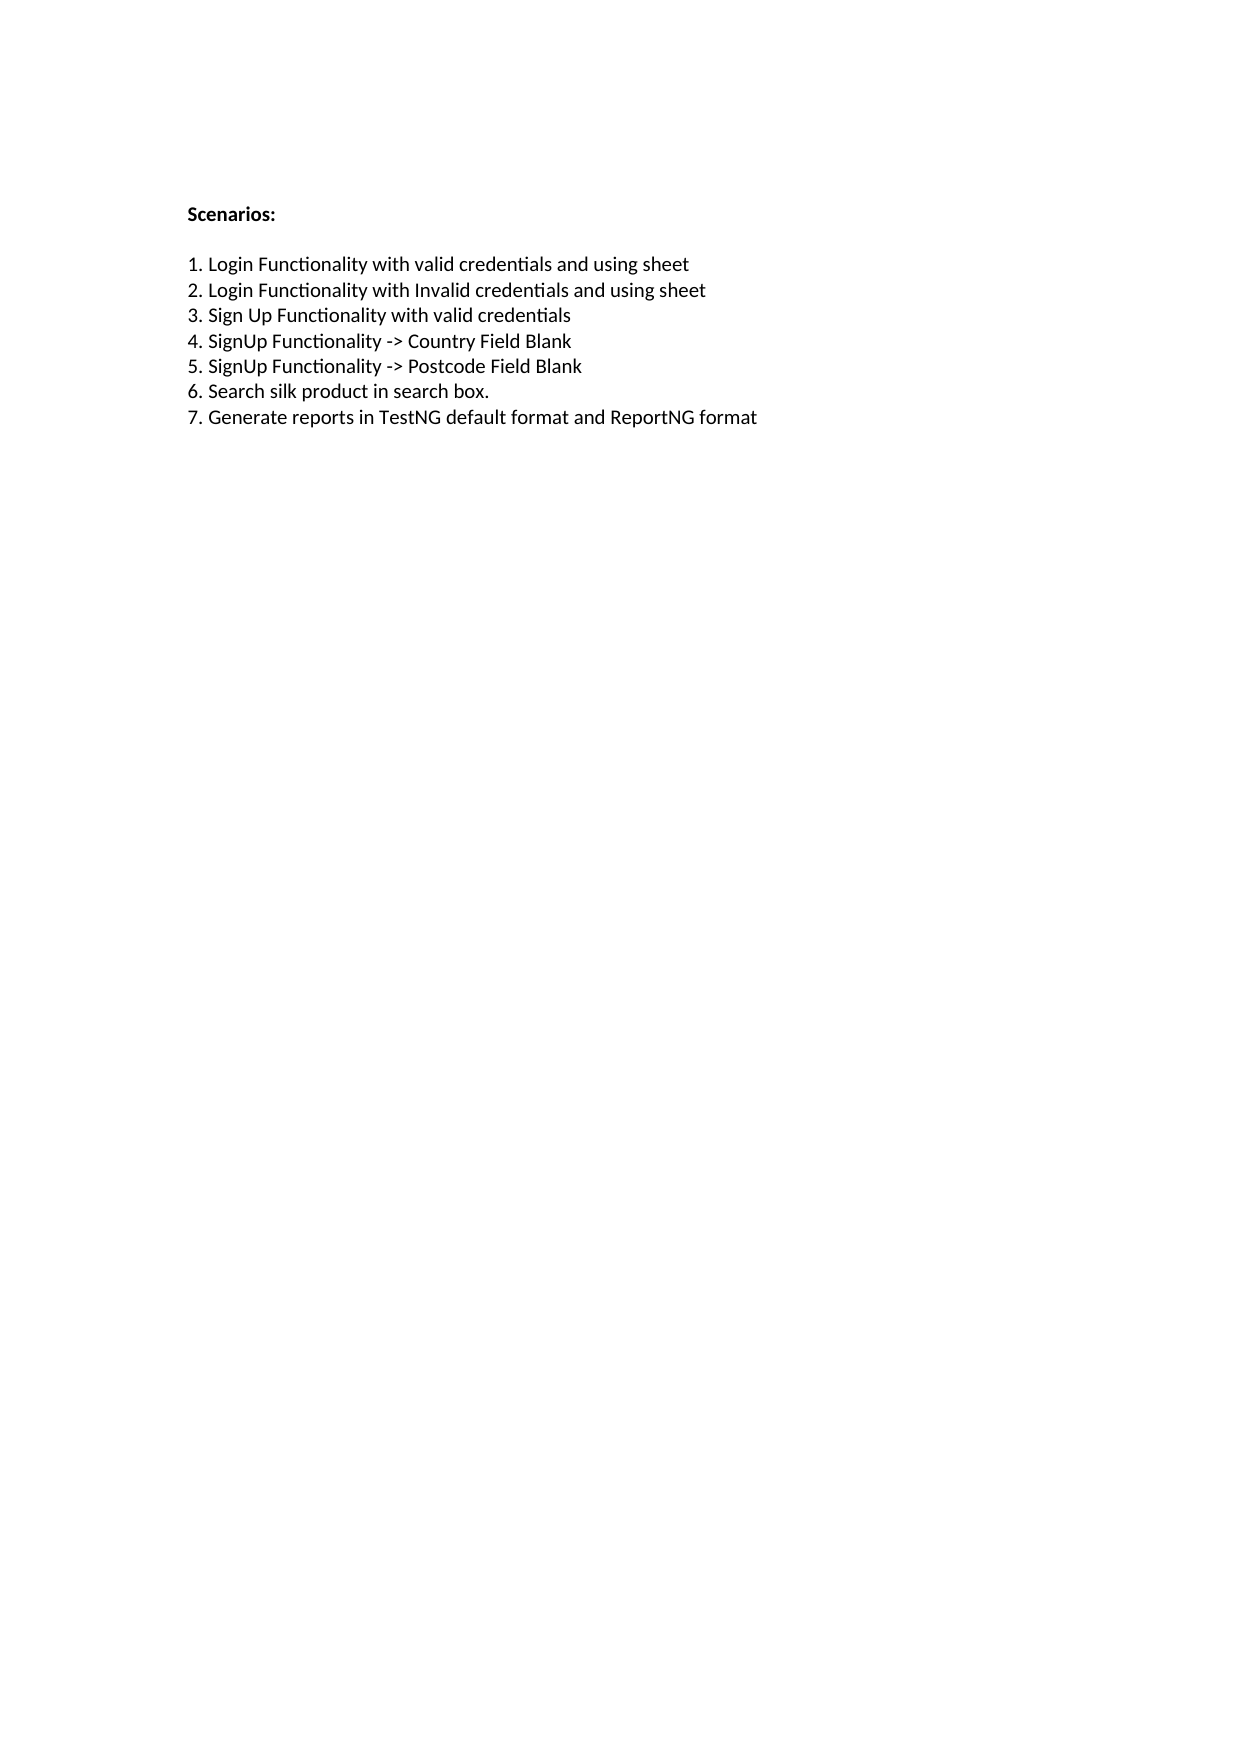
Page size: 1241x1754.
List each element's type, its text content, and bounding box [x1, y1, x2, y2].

list Search silk product in search box. [187, 379, 1053, 404]
list Login Functionality with valid credentials and using sheet [187, 252, 1053, 277]
list Login Functionality with Invalid credentials and using sheet [187, 277, 1053, 302]
list Sign Up Functionality with valid credentials [187, 302, 1053, 328]
list SignUp Functionality -> Postcode Field Blank [187, 353, 1053, 379]
list SignUp Functionality -> Country Field Blank [187, 328, 1053, 353]
list Generate reports in TestNG default format and ReportNG format [187, 404, 1053, 429]
list Scenarios: [187, 201, 1053, 226]
